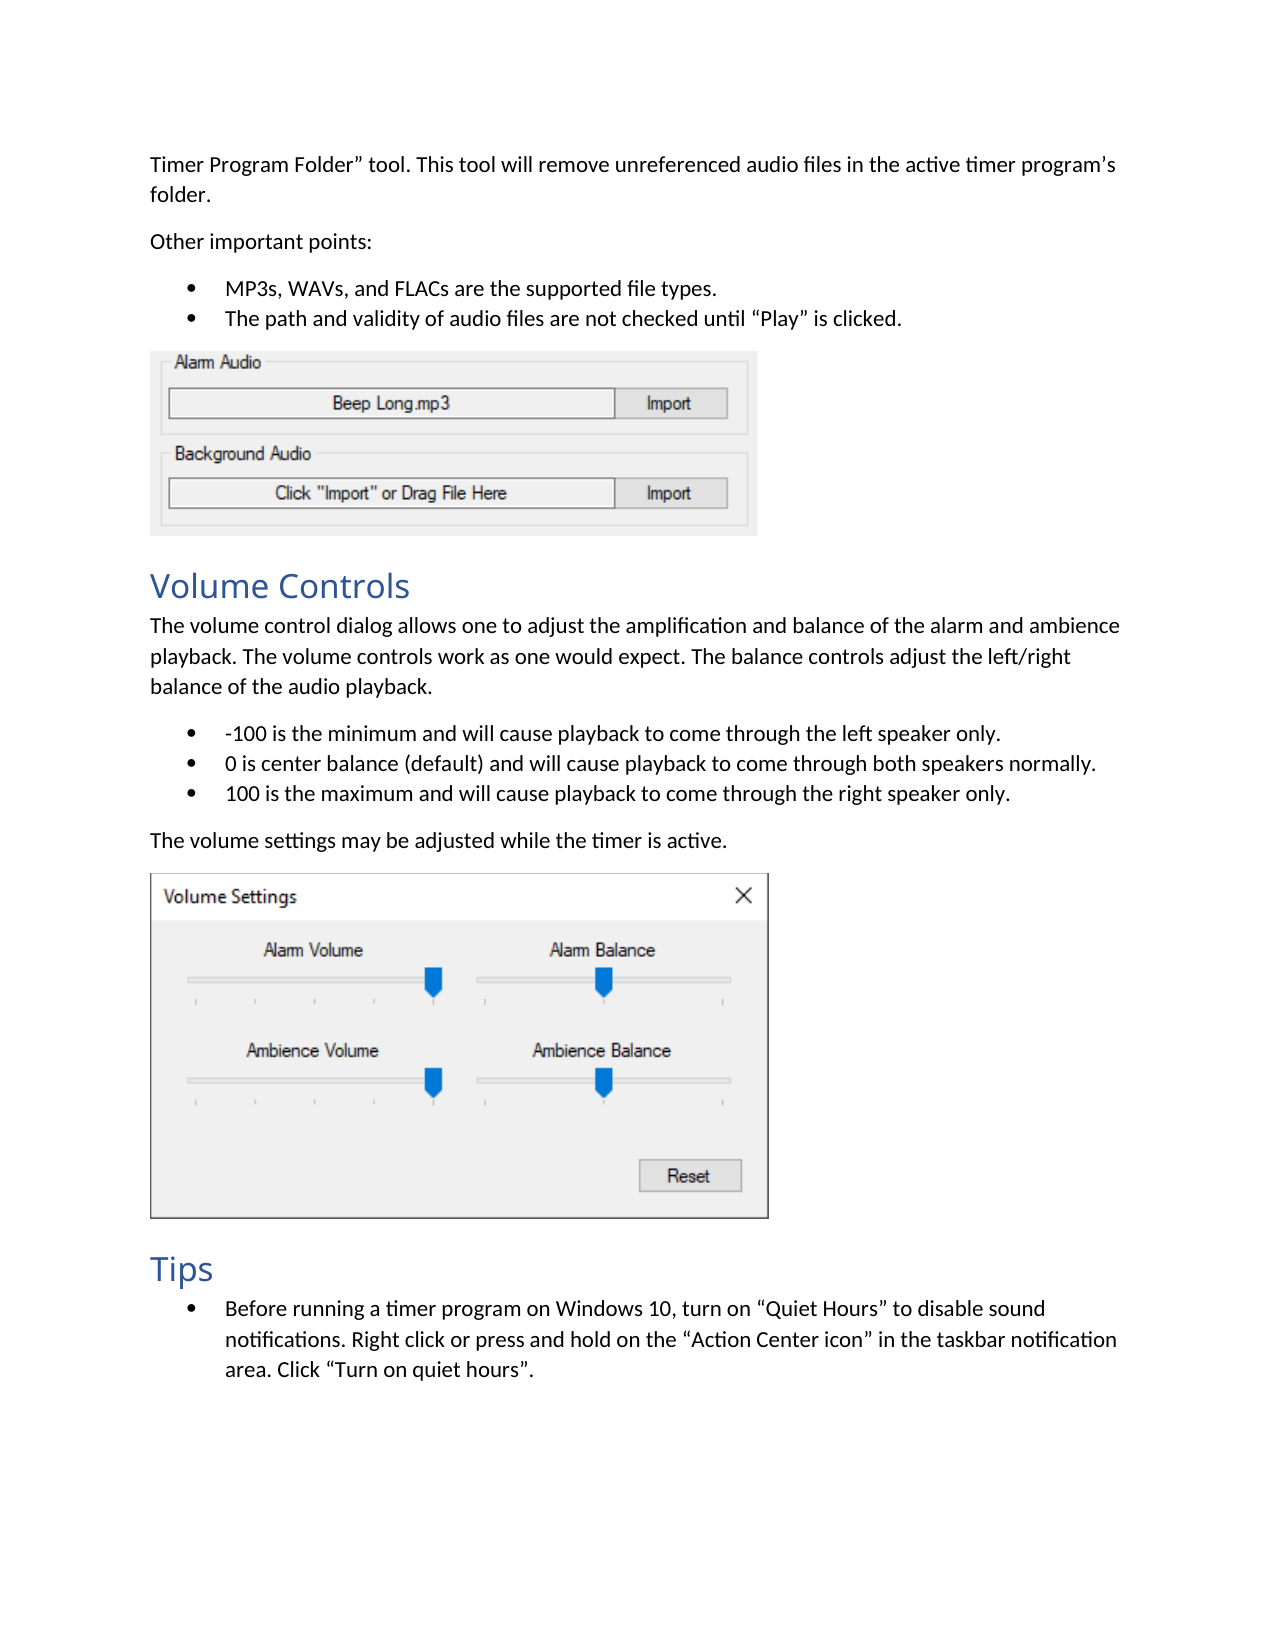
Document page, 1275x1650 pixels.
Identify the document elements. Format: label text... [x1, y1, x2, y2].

list 0 is center balance (default) and will cause playback to come through both speakers normally. [187, 749, 1125, 777]
list -100 is the minimum and will cause playback to come through the left speaker only. [187, 719, 1125, 747]
list 100 is the maximum and will cause playback to come through the right speaker only. [187, 779, 1125, 807]
picture [150, 351, 758, 536]
text The volume control dialog allows one to adjust the amplification and balance of the alarm and ambience playback. The volume controls work as one would expect. The balance controls adjust the left/right balance of the audio playback. [150, 612, 1125, 700]
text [150, 150, 1125, 208]
list The path and validity of audio files are not checked until “Play” is clicked. [187, 304, 1125, 332]
subtitle Volume Controls [150, 563, 1125, 608]
text The volume settings may be adjusted while the timer is active. [150, 826, 1125, 854]
subtitle Tips [150, 1246, 1125, 1291]
list Before running a timer program on Windows 10, turn on “Quiet Hours” to disable sound notifications. Right click or press and hold on the “Action Center icon” in the taskbar notification area. Click “Turn on quiet hours”. [187, 1294, 1125, 1383]
text Other important points: [150, 227, 1125, 255]
list MP3s, WAVs, and FLACs are the supported file types. [187, 274, 1125, 302]
picture [150, 873, 769, 1219]
